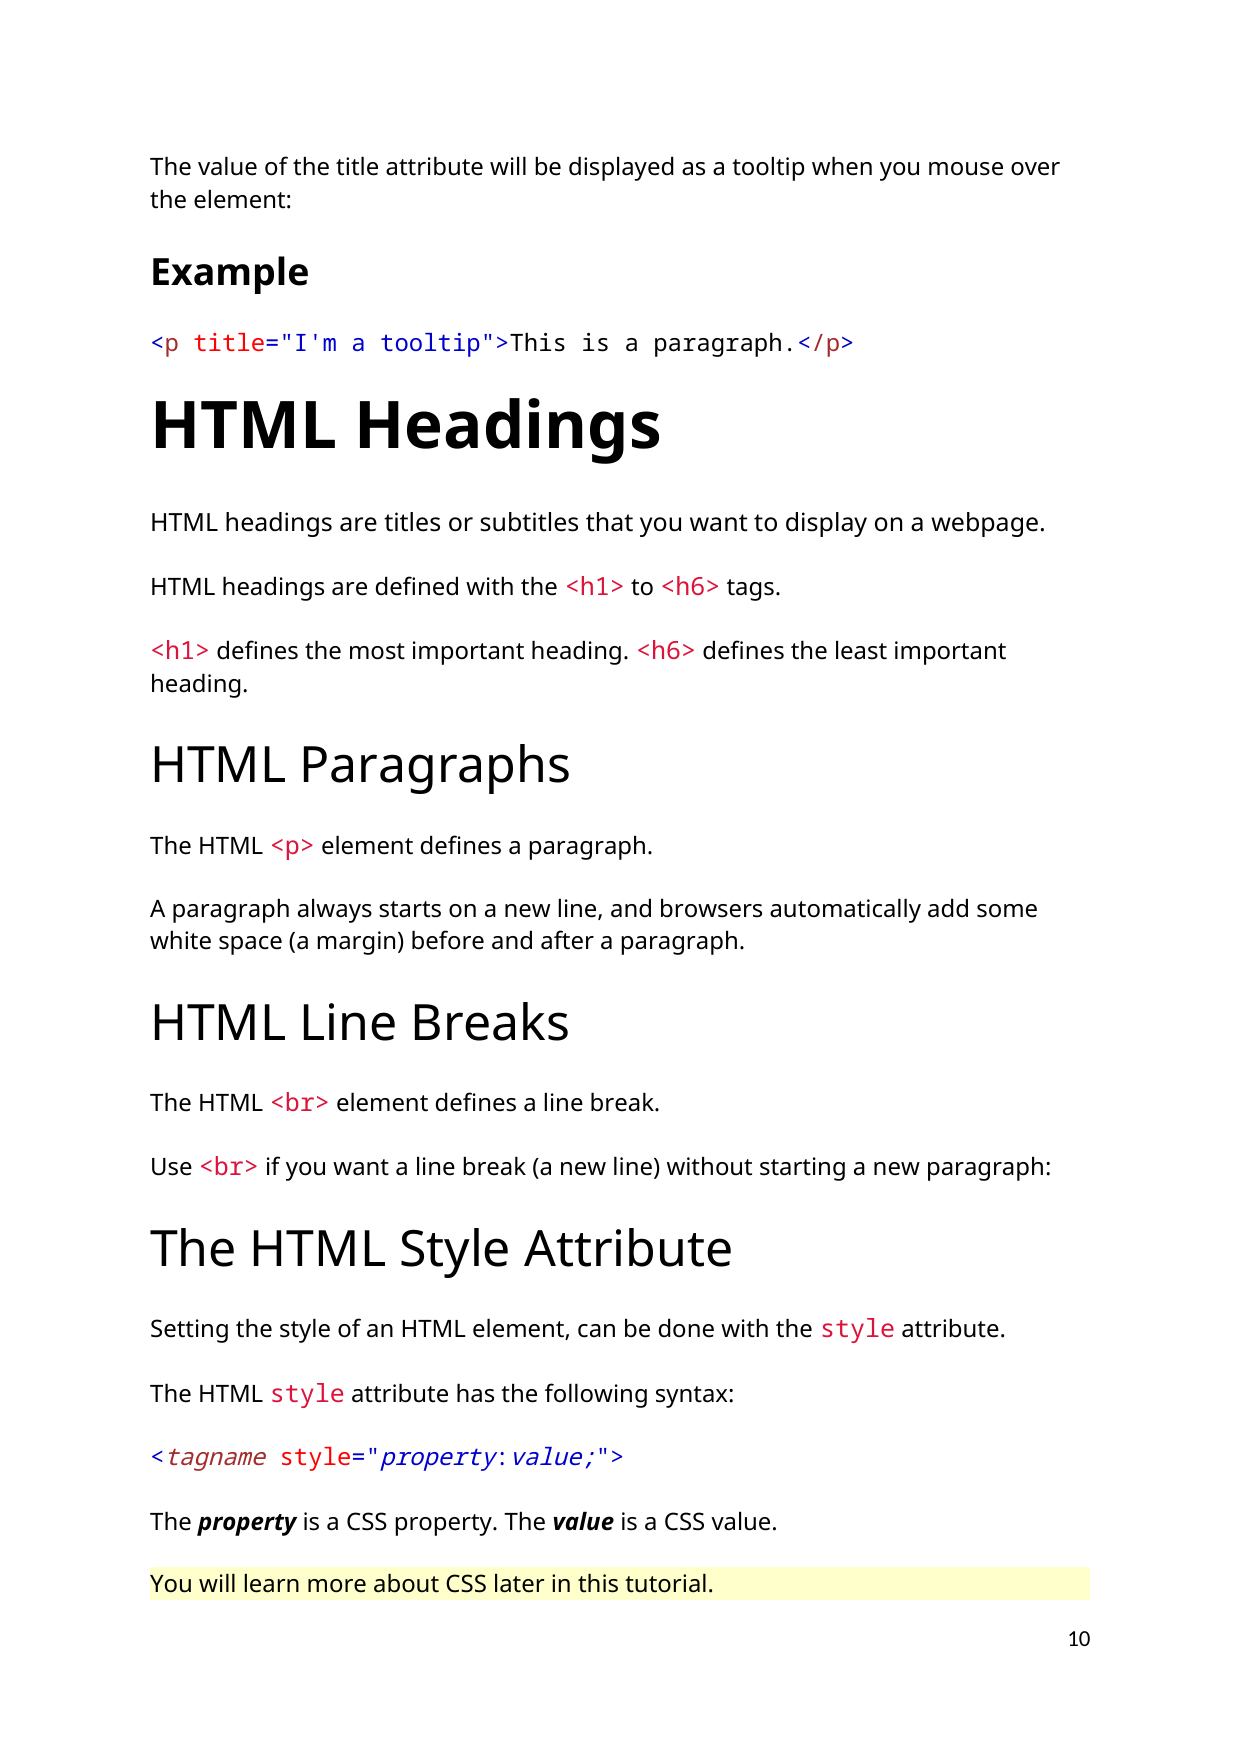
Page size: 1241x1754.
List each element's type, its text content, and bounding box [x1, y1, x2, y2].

subtitle HTML Paragraphs [150, 729, 1090, 797]
text Use <br> if you want a line break (a new line) without starting a new paragraph: [150, 1149, 1090, 1183]
text A paragraph always starts on a new line, and browsers automatically add some white space (a margin) before and after a paragraph. [150, 892, 1090, 957]
text Example [150, 245, 1090, 296]
text The HTML style attribute has the following syntax: [150, 1375, 1090, 1409]
text <tagname style="property:value;"> [150, 1439, 1090, 1472]
text The value of the title attribute will be displayed as a tooltip when you mouse over the element: [150, 150, 1090, 215]
text You will learn more about CSS later in this tutorial. [150, 1567, 1090, 1600]
text <h1> defines the most important heading. <h6> defines the least important heading. [150, 633, 1090, 699]
text HTML headings are titles or subtitles that you want to display on a webpage. [150, 504, 1090, 539]
subtitle The HTML Style Attribute [150, 1213, 1090, 1281]
text Setting the style of an HTML element, can be done with the style attribute. [150, 1311, 1090, 1345]
text The HTML <br> element defines a line break. [150, 1085, 1090, 1119]
text The HTML <p> element defines a paragraph. [150, 827, 1090, 862]
subtitle HTML Line Breaks [150, 987, 1090, 1055]
text HTML headings are defined with the <h1> to <h6> tags. [150, 569, 1090, 603]
text The property is a CSS property. The value is a CSS value. [150, 1504, 1090, 1537]
text <p title="I'm a tooltip">This is a paragraph.</p> [150, 326, 1090, 359]
subtitle HTML Headings [150, 378, 1090, 467]
